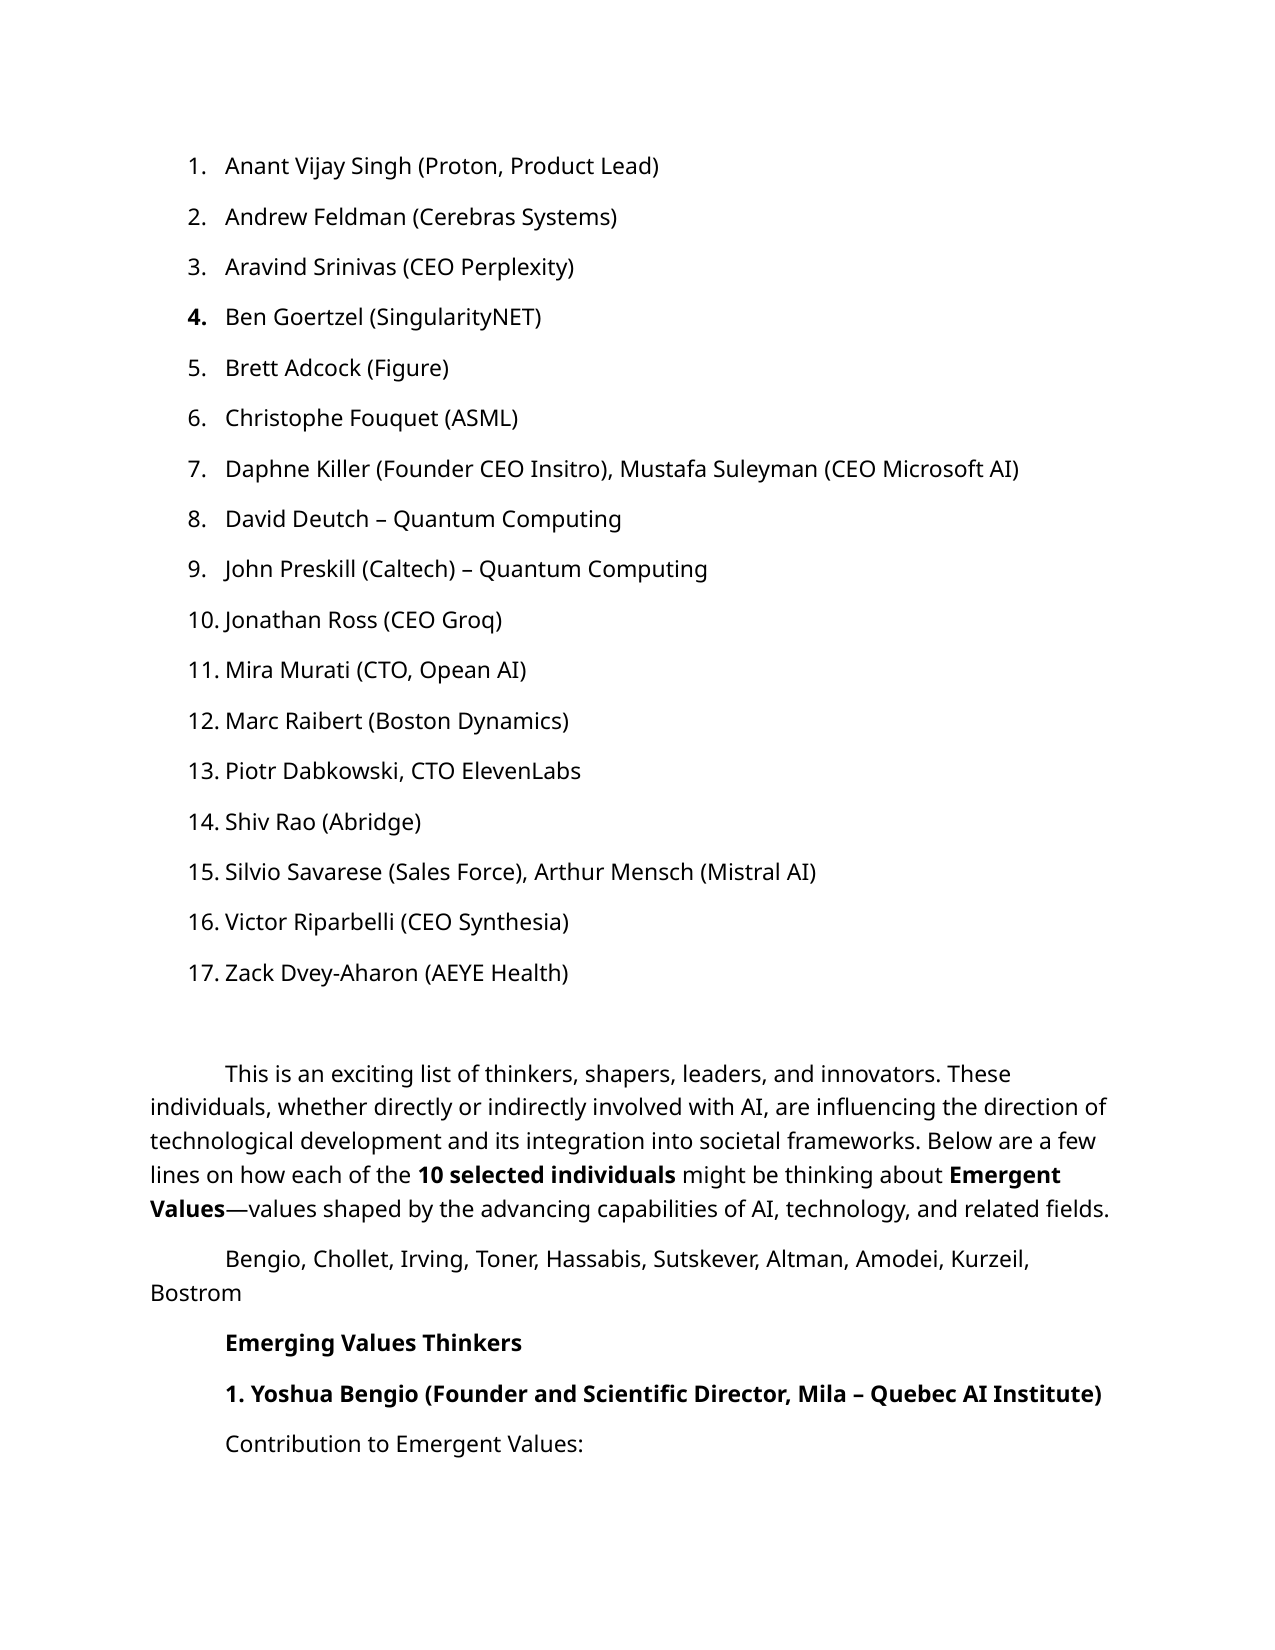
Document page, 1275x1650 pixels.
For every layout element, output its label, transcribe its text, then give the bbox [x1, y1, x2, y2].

list Silvio Savarese (Sales Force), Arthur Mensch (Mistral AI) [187, 856, 1125, 887]
text Emerging Values Thinkers [150, 1327, 1125, 1358]
text Contribution to Emergent Values: [150, 1428, 1125, 1459]
list Ben Goertzel (SingularityNET) [187, 301, 1125, 332]
list Victor Riparbelli (CEO Synthesia) [187, 906, 1125, 937]
list Christophe Fouquet (ASML) [187, 402, 1125, 433]
list Jonathan Ross (CEO Groq) [187, 604, 1125, 635]
text Bengio, Chollet, Irving, Toner, Hassabis, Sutskever, Altman, Amodei, Kurzeil, Bostrom [150, 1243, 1125, 1308]
text This is an exciting list of thinkers, shapers, leaders, and innovators. These individuals, whether directly or indirectly involved with AI, are influencing the direction of technological development and its integration into societal frameworks. Below are a few lines on how each of the 10 selected individuals might be thinking about Emergent Values—values shaped by the advancing capabilities of AI, technology, and related fields. [150, 1057, 1125, 1224]
list Daphne Killer (Founder CEO Insitro), Mustafa Suleyman (CEO Microsoft AI) [187, 452, 1125, 484]
list Piotr Dabkowski, CTO ElevenLabs [187, 755, 1125, 786]
list John Preskill (Caltech) – Quantum Computing [187, 553, 1125, 584]
list Aravind Srinivas (CEO Perplexity) [187, 251, 1125, 282]
text 1. Yoshua Bengio (Founder and Scientific Director, Mila – Quebec AI Institute) [150, 1377, 1125, 1409]
list Shiv Rao (Abridge) [187, 805, 1125, 837]
list Marc Raibert (Boston Dynamics) [187, 704, 1125, 736]
list Mira Murati (CTO, Opean AI) [187, 654, 1125, 685]
list Brett Adcock (Figure) [187, 352, 1125, 383]
list Anant Vijay Singh (Proton, Product Lead) [187, 150, 1125, 181]
list David Deutch – Quantum Computing [187, 503, 1125, 534]
list Andrew Feldman (Cerebras Systems) [187, 200, 1125, 232]
list Zack Dvey-Aharon (AEYE Health) [187, 957, 1125, 988]
